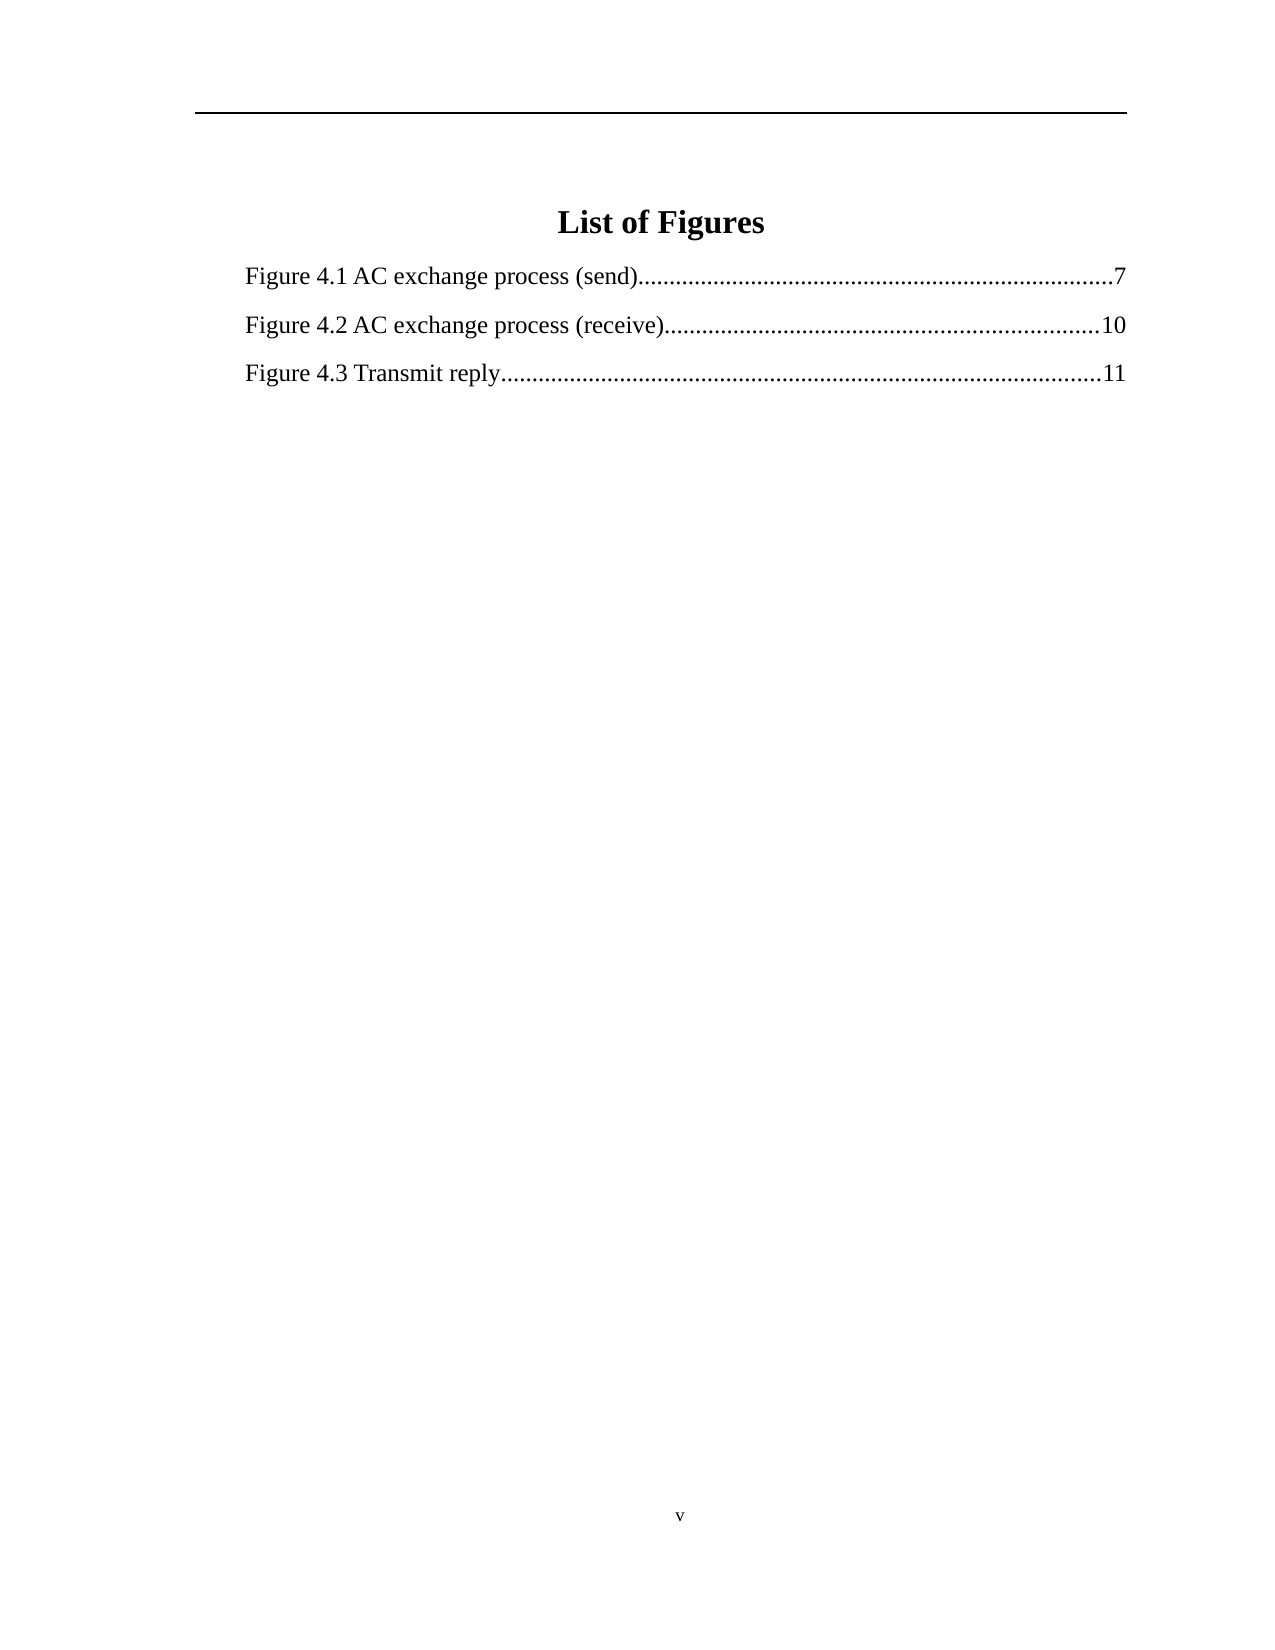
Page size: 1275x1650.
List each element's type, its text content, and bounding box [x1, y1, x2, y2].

text Figure 4.1 AC exchange process (send) 7 [245, 259, 1127, 293]
text Figure 4.2 AC exchange process (receive) 10 [245, 307, 1127, 341]
subtitle List of Figures [195, 188, 1127, 256]
text Figure 4.3 Transmit reply 11 [245, 355, 1127, 389]
